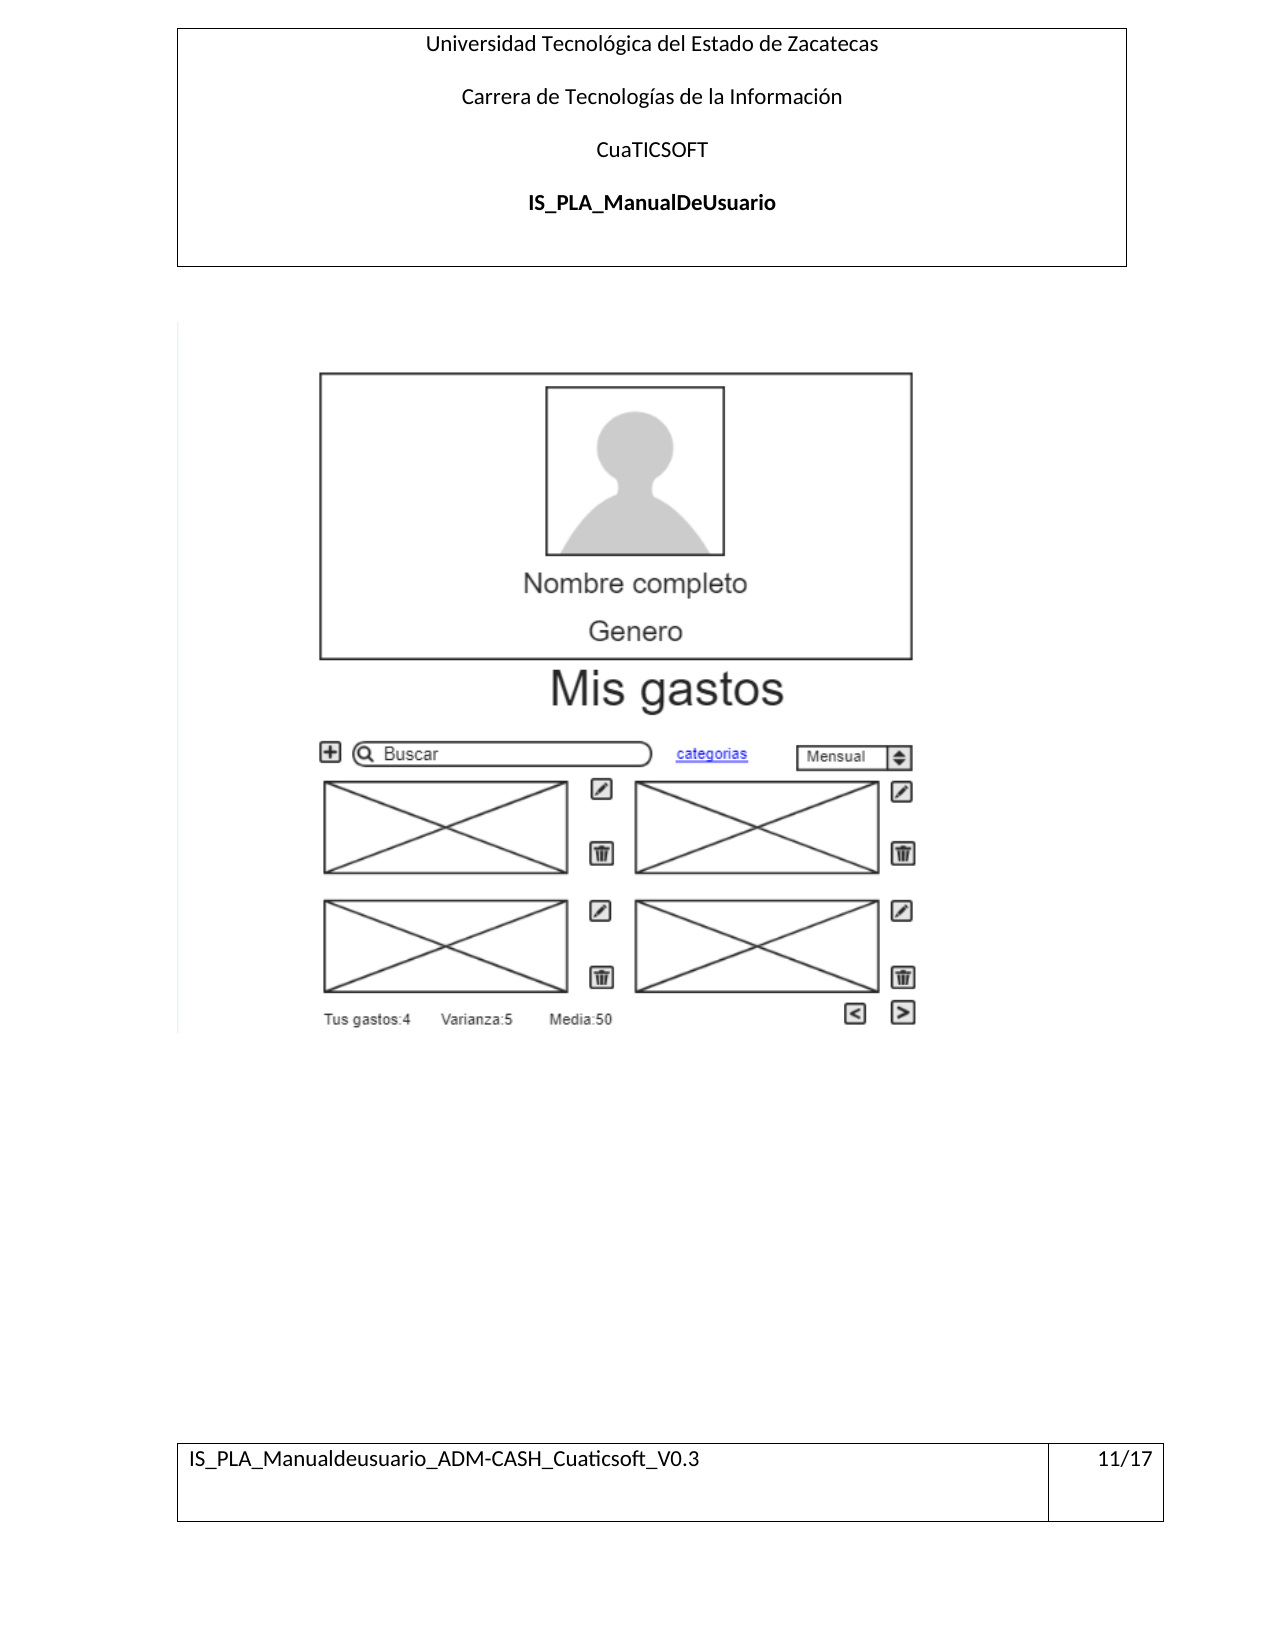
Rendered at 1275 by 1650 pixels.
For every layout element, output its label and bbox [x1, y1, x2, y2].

picture [177, 322, 1128, 1033]
